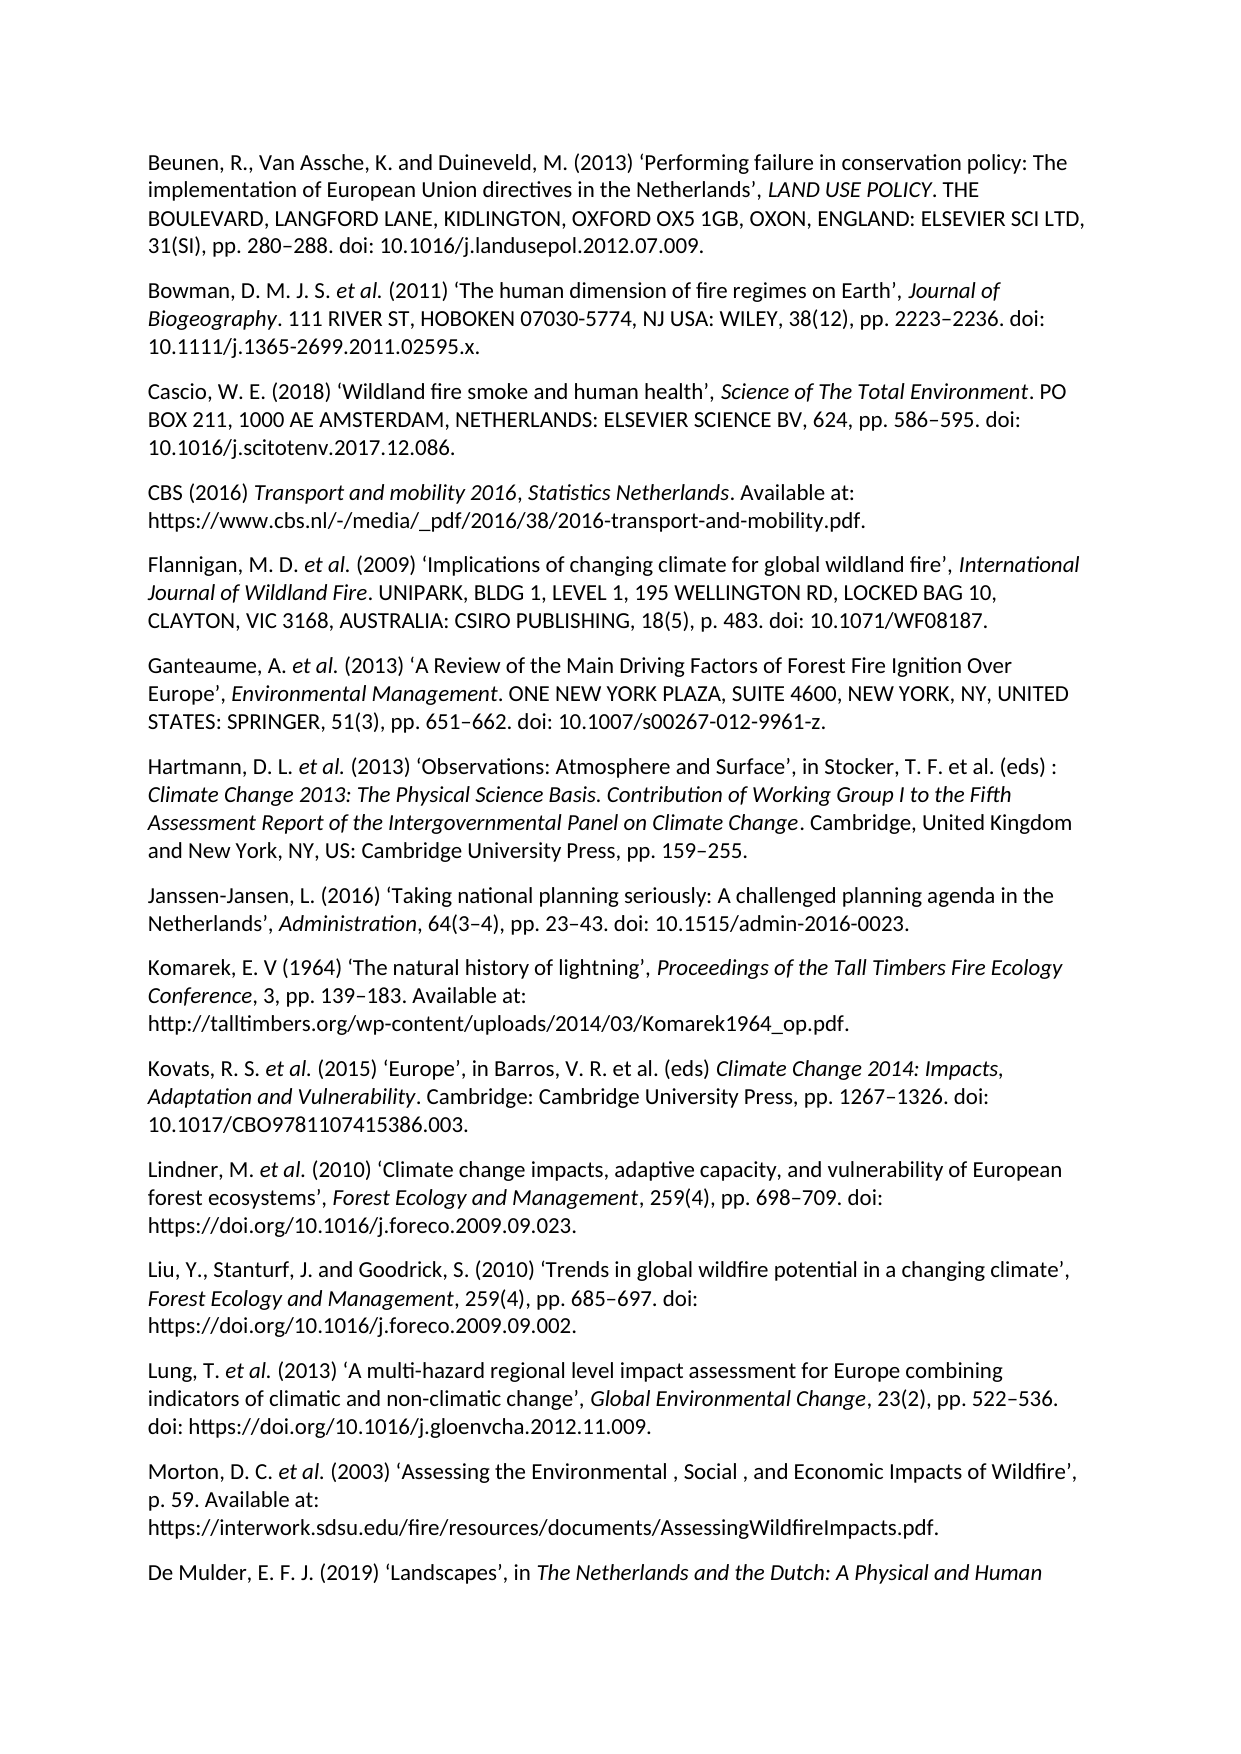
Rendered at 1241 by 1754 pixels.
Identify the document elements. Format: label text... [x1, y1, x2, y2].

text Komarek, E. V (1964) ‘The natural history of lightning’, Proceedings of the Tall Timbers Fire Ecology Conference, 3, pp. 139–183. Available at: http://talltimbers.org/wp-content/uploads/2014/03/Komarek1964_op.pdf. [148, 953, 1093, 1037]
text Kovats, R. S. et al. (2015) ‘Europe’, in Barros, V. R. et al. (eds) Climate Change 2014: Impacts, Adaptation and Vulnerability. Cambridge: Cambridge University Press, pp. 1267–1326. doi: 10.1017/CBO9781107415386.003. [148, 1054, 1093, 1138]
text Hartmann, D. L. et al. (2013) ‘Observations: Atmosphere and Surface’, in Stocker, T. F. et al. (eds) : Climate Change 2013: The Physical Science Basis. Contribution of Working Group I to the Fifth Assessment Report of the Intergovernmental Panel on Climate Change. Cambridge, United Kingdom and New York, NY, US: Cambridge University Press, pp. 159–255. [148, 752, 1093, 864]
text Liu, Y., Stanturf, J. and Goodrick, S. (2010) ‘Trends in global wildfire potential in a changing climate’, Forest Ecology and Management, 259(4), pp. 685–697. doi: https://doi.org/10.1016/j.foreco.2009.09.002. [148, 1256, 1093, 1340]
text Cascio, W. E. (2018) ‘Wildland fire smoke and human health’, Science of The Total Environment. PO BOX 211, 1000 AE AMSTERDAM, NETHERLANDS: ELSEVIER SCIENCE BV, 624, pp. 586–595. doi: 10.1016/j.scitotenv.2017.12.086. [148, 377, 1093, 461]
text Lung, T. et al. (2013) ‘A multi-hazard regional level impact assessment for Europe combining indicators of climatic and non-climatic change’, Global Environmental Change, 23(2), pp. 522–536. doi: https://doi.org/10.1016/j.gloenvcha.2012.11.009. [148, 1356, 1093, 1440]
text Janssen-Jansen, L. (2016) ‘Taking national planning seriously: A challenged planning agenda in the Netherlands’, Administration, 64(3–4), pp. 23–43. doi: 10.1515/admin-2016-0023. [148, 881, 1093, 937]
text Bowman, D. M. J. S. et al. (2011) ‘The human dimension of fire regimes on Earth’, Journal of Biogeography. 111 RIVER ST, HOBOKEN 07030-5774, NJ USA: WILEY, 38(12), pp. 2223–2236. doi: 10.1111/j.1365-2699.2011.02595.x. [148, 276, 1093, 360]
text Flannigan, M. D. et al. (2009) ‘Implications of changing climate for global wildland fire’, International Journal of Wildland Fire. UNIPARK, BLDG 1, LEVEL 1, 195 WELLINGTON RD, LOCKED BAG 10, CLAYTON, VIC 3168, AUSTRALIA: CSIRO PUBLISHING, 18(5), p. 483. doi: 10.1071/WF08187. [148, 551, 1093, 634]
text Ganteaume, A. et al. (2013) ‘A Review of the Main Driving Factors of Forest Fire Ignition Over Europe’, Environmental Management. ONE NEW YORK PLAZA, SUITE 4600, NEW YORK, NY, UNITED STATES: SPRINGER, 51(3), pp. 651–662. doi: 10.1007/s00267-012-9961-z. [148, 651, 1093, 735]
text Lindner, M. et al. (2010) ‘Climate change impacts, adaptive capacity, and vulnerability of European forest ecosystems’, Forest Ecology and Management, 259(4), pp. 698–709. doi: https://doi.org/10.1016/j.foreco.2009.09.023. [148, 1155, 1093, 1239]
text Morton, D. C. et al. (2003) ‘Assessing the Environmental , Social , and Economic Impacts of Wildfire’, p. 59. Available at: https://interwork.sdsu.edu/fire/resources/documents/AssessingWildfireImpacts.pdf. [148, 1457, 1093, 1541]
text CBS (2016) Transport and mobility 2016, Statistics Netherlands. Available at: https://www.cbs.nl/-/media/_pdf/2016/38/2016-transport-and-mobility.pdf. [148, 478, 1093, 534]
text Beunen, R., Van Assche, K. and Duineveld, M. (2013) ‘Performing failure in conservation policy: The implementation of European Union directives in the Netherlands’, LAND USE POLICY. THE BOULEVARD, LANGFORD LANE, KIDLINGTON, OXFORD OX5 1GB, OXON, ENGLAND: ELSEVIER SCI LTD, 31(SI), pp. 280–288. doi: 10.1016/j.landusepol.2012.07.009. [148, 148, 1093, 260]
